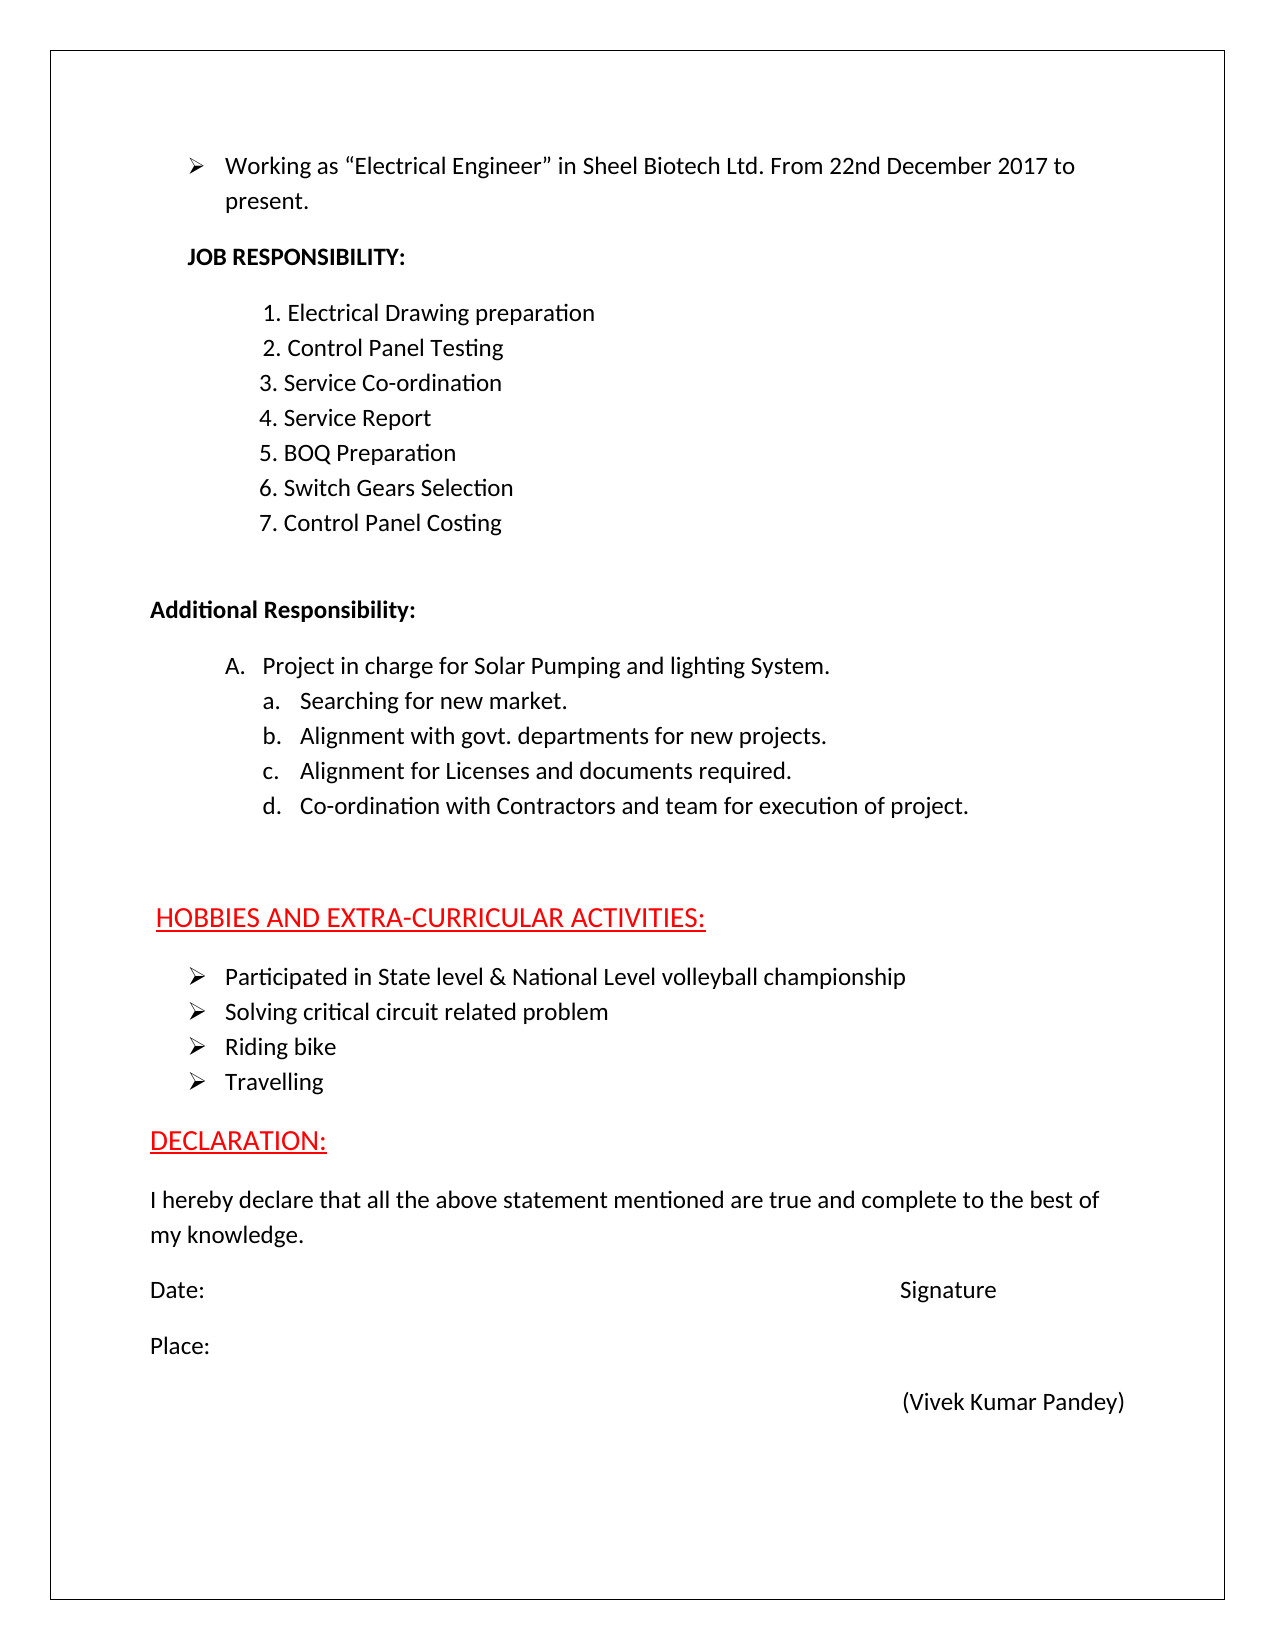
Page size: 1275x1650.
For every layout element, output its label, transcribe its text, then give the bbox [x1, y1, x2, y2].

list Working as “Electrical Engineer” in Sheel Biotech Ltd. From 22nd December 2017 to present. [187, 150, 1125, 216]
list 3. Service Co-ordination [225, 367, 1125, 397]
text (Vivek Kumar Pandey) [150, 1386, 1125, 1417]
text Date: Signature [150, 1274, 1125, 1305]
list 5. BOQ Preparation [225, 437, 1125, 467]
text I hereby declare that all the above statement mentioned are true and complete to the best of my knowledge. [150, 1184, 1125, 1249]
list Project in charge for Solar Pumping and lighting System. [225, 651, 1125, 681]
list 1. Electrical Drawing preparation [262, 297, 1125, 327]
list 2. Control Panel Testing [262, 332, 1125, 362]
text Additional Responsibility: [150, 595, 1125, 625]
list 4. Service Report [225, 402, 1125, 432]
list Participated in State level & National Level volleyball championship [187, 961, 1125, 992]
list Alignment with govt. departments for new projects. [262, 721, 1125, 751]
list Riding bike [187, 1031, 1125, 1062]
list Co-ordination with Contractors and team for execution of project. [262, 791, 1125, 821]
text DECLARATION: [150, 1122, 1125, 1158]
text HOBBIES AND EXTRA-CURRICULAR ACTIVITIES: [150, 899, 1125, 935]
list 6. Switch Gears Selection [225, 472, 1125, 502]
list Solving critical circuit related problem [187, 996, 1125, 1027]
list Alignment for Licenses and documents required. [262, 756, 1125, 786]
list Searching for new market. [262, 686, 1125, 716]
text Place: [150, 1330, 1125, 1361]
list Travelling [187, 1066, 1125, 1097]
list 7. Control Panel Costing [225, 507, 1125, 537]
text JOB RESPONSIBILITY: [187, 241, 1125, 271]
